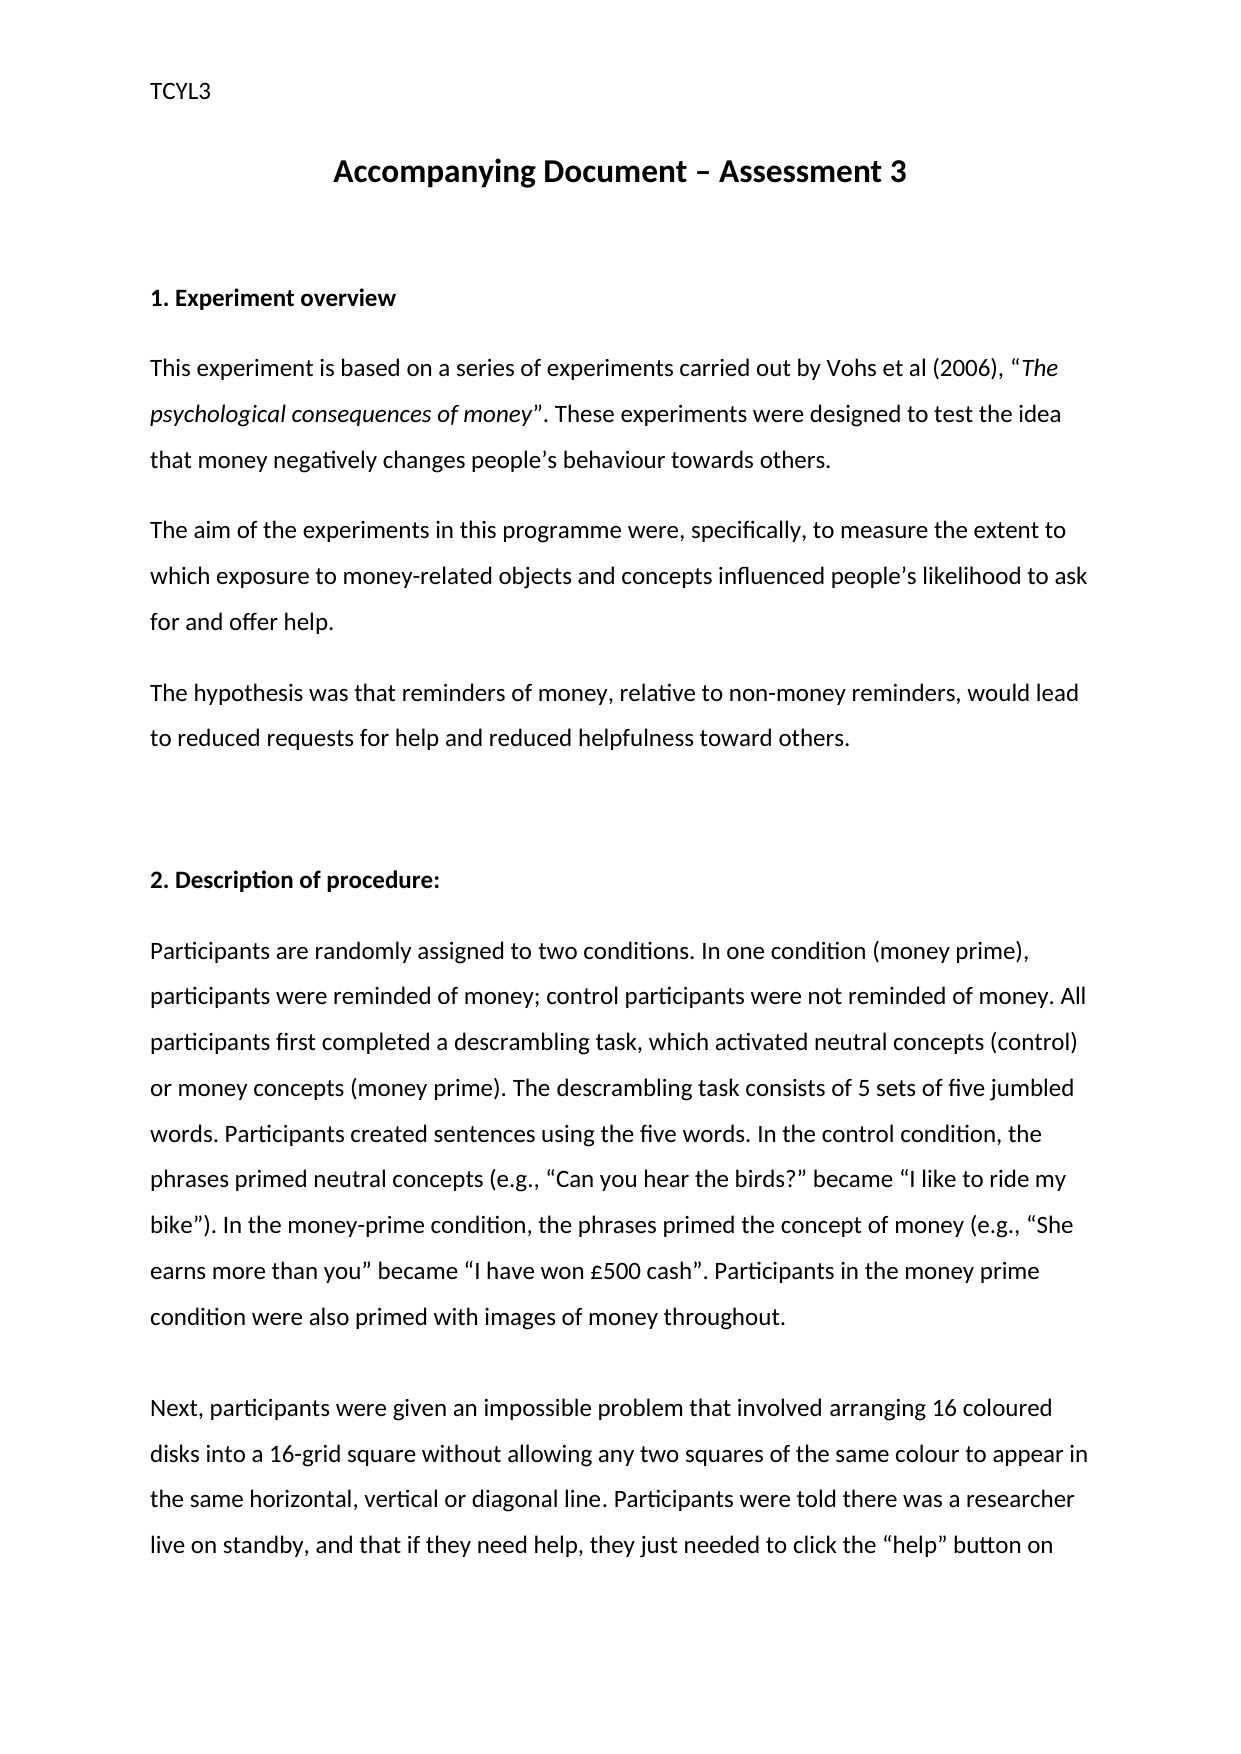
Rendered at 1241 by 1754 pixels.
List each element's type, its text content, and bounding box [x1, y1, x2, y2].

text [150, 1392, 1090, 1560]
text The hypothesis was that reminders of money, relative to non-money reminders, would lead to reduced requests for help and reduced helpfulness toward others. [150, 677, 1090, 753]
text Accompanying Document – Assessment 3 [150, 150, 1090, 191]
text Participants are randomly assigned to two conditions. In one condition (money prime), participants were reminded of money; control participants were not reminded of money. All participants first completed a descrambling task, which activated neutral concepts (control) or money concepts (money prime). The descrambling task consists of 5 sets of five jumbled words. Participants created sentences using the five words. In the control condition, the phrases primed neutral concepts (e.g., “Can you hear the birds?” became “I like to ride my bike”). In the money-prime condition, the phrases primed the concept of money (e.g., “She earns more than you” became “I have won £500 cash”. Participants in the money prime condition were also primed with images of money throughout. [150, 935, 1090, 1331]
text 1. Experiment overview [150, 282, 1090, 312]
text This experiment is based on a series of experiments carried out by Vohs et al (2006), “The psychological consequences of money”. These experiments were designed to test the idea that money negatively changes people’s behaviour towards others. [150, 352, 1090, 474]
text 2. Description of procedure: [150, 864, 1090, 894]
text The aim of the experiments in this programme were, specifically, to measure the extent to which exposure to money-related objects and concepts influenced people’s likelihood to ask for and offer help. [150, 515, 1090, 637]
